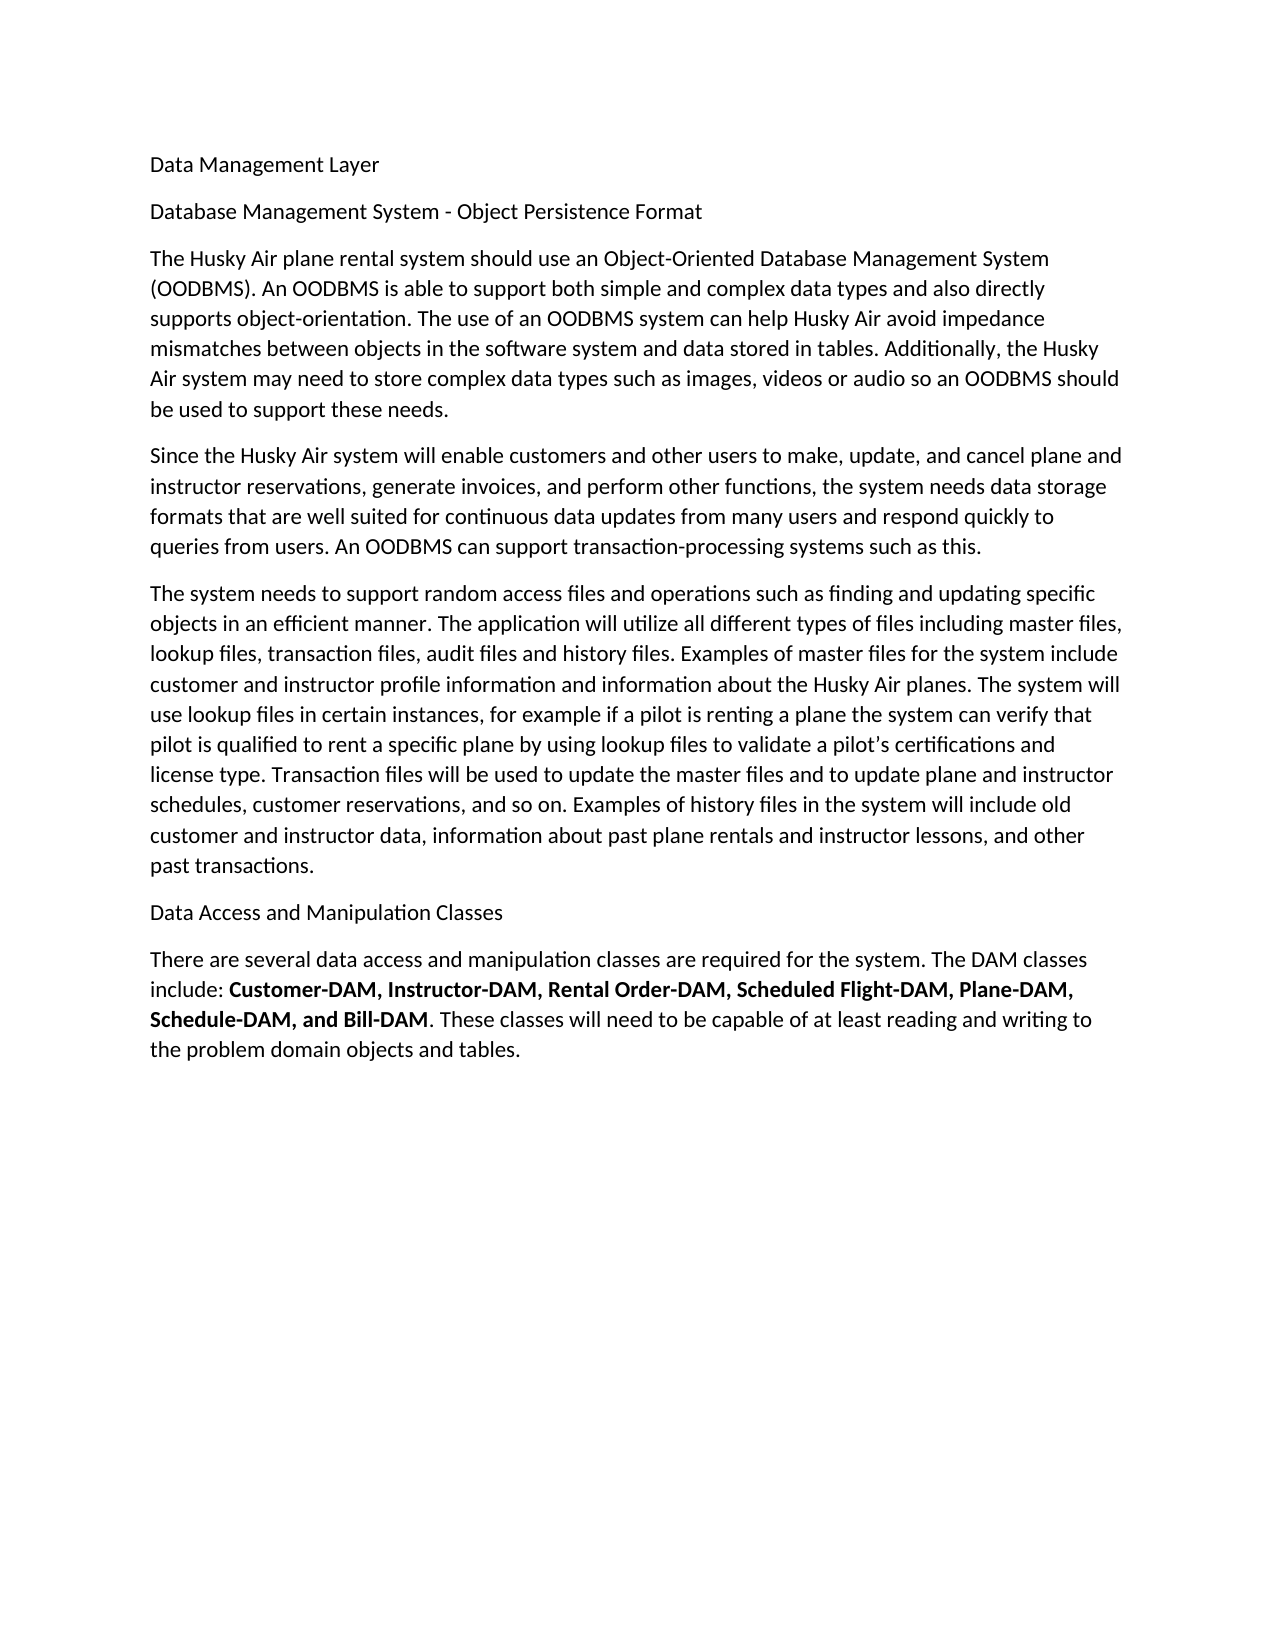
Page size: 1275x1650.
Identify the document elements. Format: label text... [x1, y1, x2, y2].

text Data Access and Manipulation Classes [150, 898, 1125, 926]
text There are several data access and manipulation classes are required for the system. The DAM classes include: Customer-DAM, Instructor-DAM, Rental Order-DAM, Scheduled Flight-DAM, Plane-DAM, Schedule-DAM, and Bill-DAM. These classes will need to be capable of at least reading and writing to the problem domain objects and tables. [150, 945, 1125, 1063]
text Database Management System - Object Persistence Format [150, 197, 1125, 225]
text Since the Husky Air system will enable customers and other users to make, update, and cancel plane and instructor reservations, generate invoices, and perform other functions, the system needs data storage formats that are well suited for continuous data updates from many users and respond quickly to queries from users. An OODBMS can support transaction-processing systems such as this. [150, 442, 1125, 560]
text The Husky Air plane rental system should use an Object-Oriented Database Management System (OODBMS). An OODBMS is able to support both simple and complex data types and also directly supports object-orientation. The use of an OODBMS system can help Husky Air avoid impedance mismatches between objects in the software system and data stored in tables. Additionally, the Husky Air system may need to store complex data types such as images, videos or audio so an OODBMS should be used to support these needs. [150, 244, 1125, 423]
text The system needs to support random access files and operations such as finding and updating specific objects in an efficient manner. The application will utilize all different types of files including master files, lookup files, transaction files, audit files and history files. Examples of master files for the system include customer and instructor profile information and information about the Husky Air planes. The system will use lookup files in certain instances, for example if a pilot is renting a plane the system can verify that pilot is qualified to rent a specific plane by using lookup files to validate a pilot’s certifications and license type. Transaction files will be used to update the master files and to update plane and instructor schedules, customer reservations, and so on. Examples of history files in the system will include old customer and instructor data, information about past plane rentals and instructor lessons, and other past transactions. [150, 579, 1125, 879]
text Data Management Layer [150, 150, 1125, 178]
